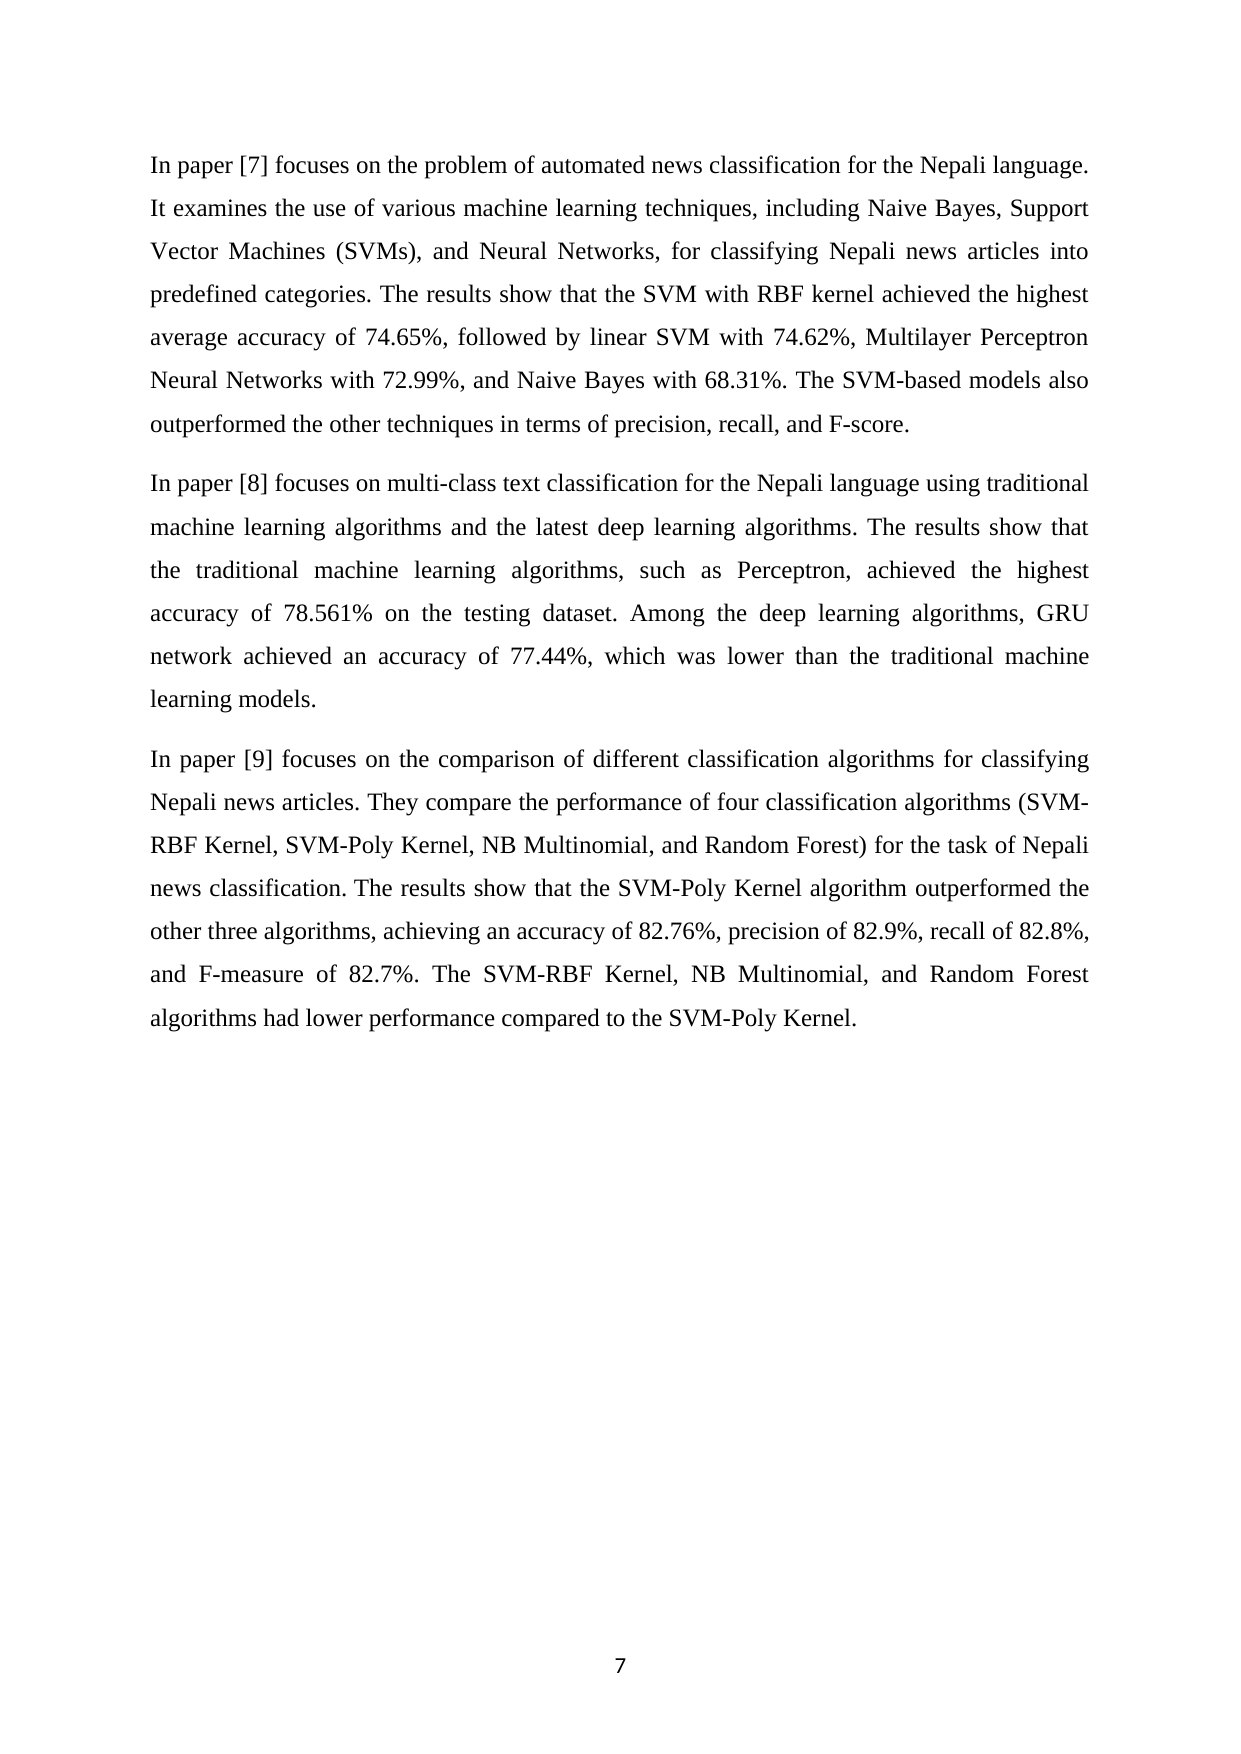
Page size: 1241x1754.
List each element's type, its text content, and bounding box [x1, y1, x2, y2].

text In paper focuses on the problem of automated news classification for the Nepali language. It examines the use of various machine learning techniques, including Naive Bayes, Support Vector Machines (SVMs), and Neural Networks, for classifying Nepali news articles into predefined categories. The results show that the SVM with RBF kernel achieved the highest average accuracy of 74.65%, followed by linear SVM with 74.62%, Multilayer Perceptron Neural Networks with 72.99%, and Naive Bayes with 68.31%. The SVM-based models also outperformed the other techniques in terms of precision, recall, and F-score. [150, 150, 1090, 437]
text In paper focuses on the comparison of different classification algorithms for classifying Nepali news articles. They compare the performance of four classification algorithms (SVM-RBF Kernel, SVM-Poly Kernel, NB Multinomial, and Random Forest) for the task of Nepali news classification. The results show that the SVM-Poly Kernel algorithm outperformed the other three algorithms, achieving an accuracy of 82.76%, precision of 82.9%, recall of 82.8%, and F-measure of 82.7%. The SVM-RBF Kernel, NB Multinomial, and Random Forest algorithms had lower performance compared to the SVM-Poly Kernel. [150, 744, 1090, 1031]
text In paper focuses on multi-class text classification for the Nepali language using traditional machine learning algorithms and the latest deep learning algorithms. The results show that the traditional machine learning algorithms, such as Perceptron, achieved the highest accuracy of 78.561% on the testing dataset. Among the deep learning algorithms, GRU network achieved an accuracy of 77.44%, which was lower than the traditional machine learning models. [150, 468, 1090, 713]
